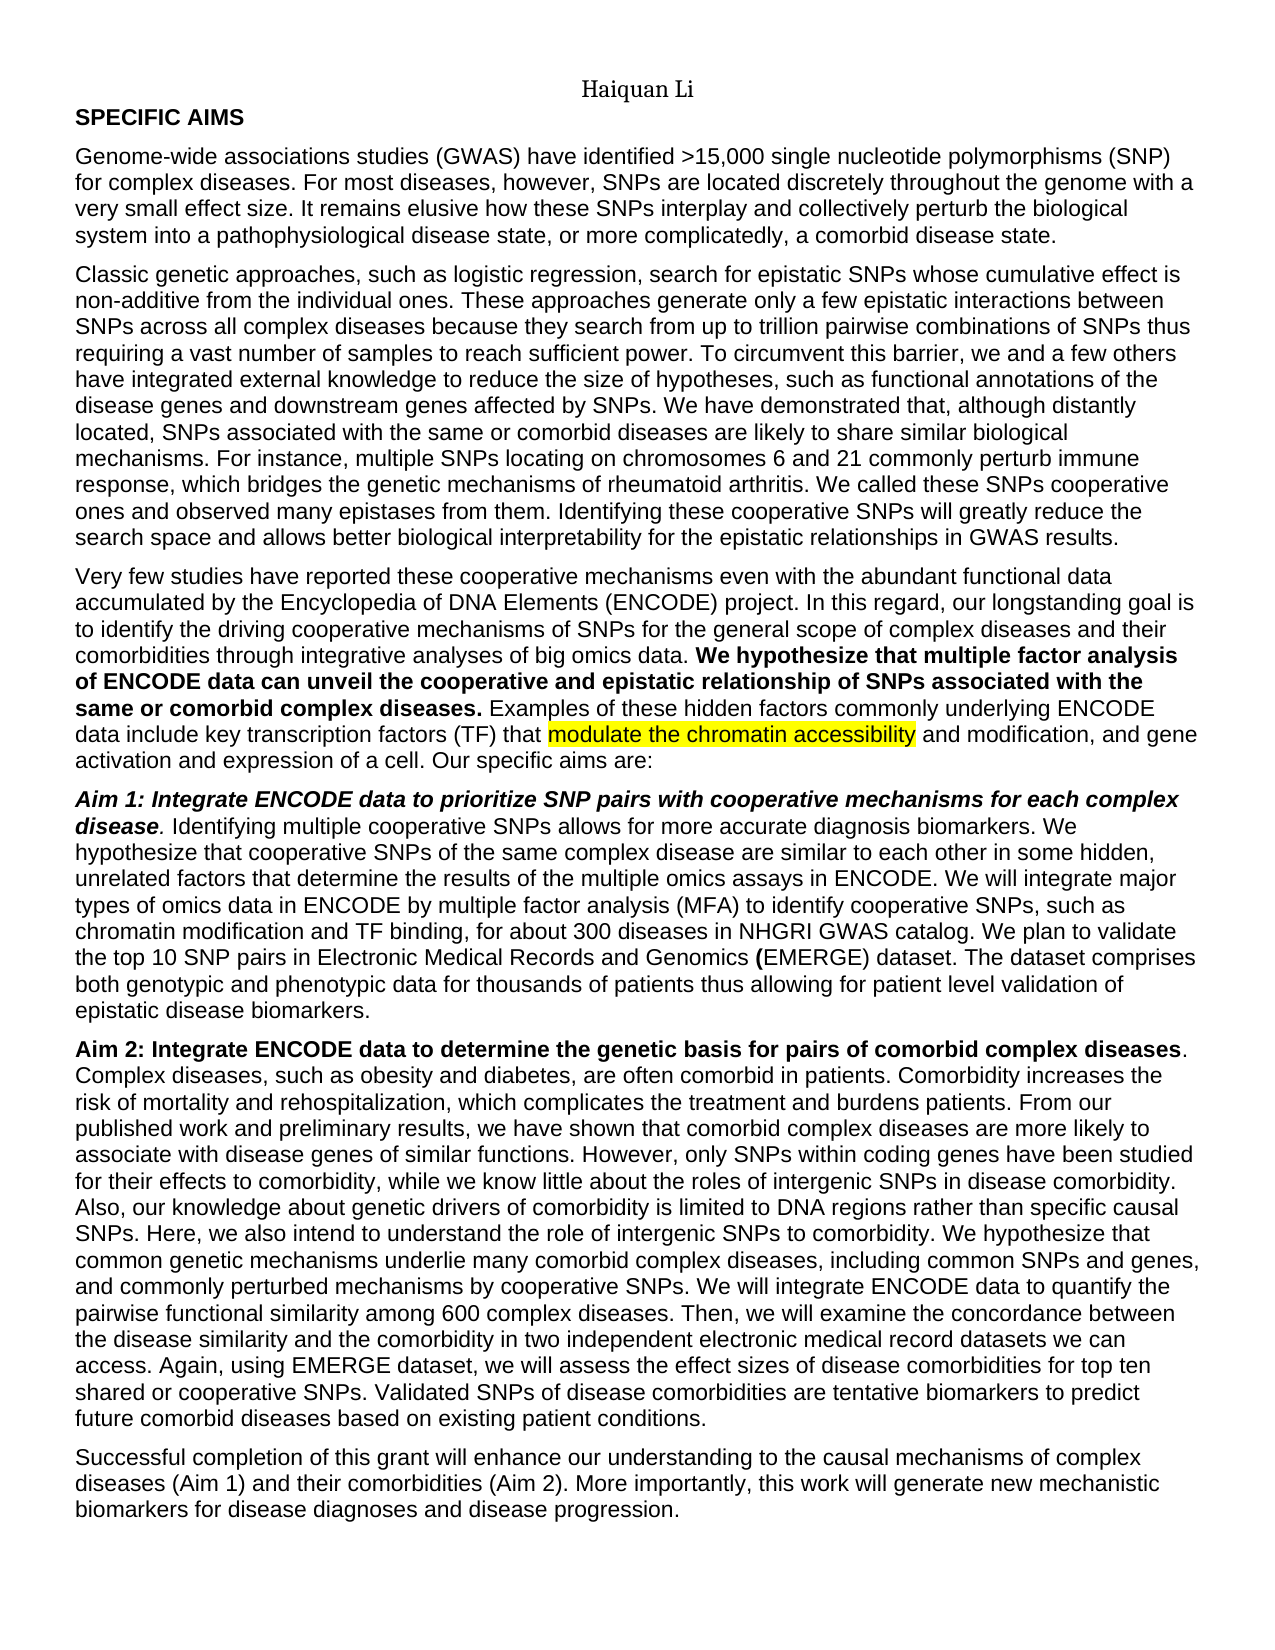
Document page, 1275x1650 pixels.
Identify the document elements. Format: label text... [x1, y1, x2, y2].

text Very few studies have reported these cooperative mechanisms even with the abundant functional data accumulated by the Encyclopedia of DNA Elements (ENCODE) project. In this regard, our longstanding goal is to identify the driving cooperative mechanisms of SNPs for the general scope of complex diseases and their comorbidities through integrative analyses of big omics data. We hypothesize that multiple factor analysis of ENCODE data can unveil the cooperative and epistatic relationship of SNPs associated with the same or comorbid complex diseases. Examples of these hidden factors commonly underlying ENCODE data include key transcription factors (TF) that modulate the chromatin accessibility and modification, and gene activation and expression of a cell. Our specific aims are: [75, 563, 1200, 774]
text SPECIFIC AIMS [75, 104, 1200, 130]
text Classic genetic approaches, such as logistic regression, search for epistatic SNPs whose cumulative effect is non-additive from the individual ones. These approaches generate only a few epistatic interactions between SNPs across all complex diseases because they search from up to trillion pairwise combinations of SNPs thus requiring a vast number of samples to reach sufficient power. To circumvent this barrier, we and a few others have integrated external knowledge to reduce the size of hypotheses, such as functional annotations of the disease genes and downstream genes affected by SNPs. We have demonstrated that, although distantly located, SNPs associated with the same or comorbid diseases are likely to share similar biological mechanisms. For instance, multiple SNPs locating on chromosomes 6 and 21 commonly perturb immune response, which bridges the genetic mechanisms of rheumatoid arthritis. We called these SNPs cooperative ones and observed many epistases from them. Identifying these cooperative SNPs will greatly reduce the search space and allows better biological interpretability for the epistatic relationships in GWAS results. [75, 261, 1200, 550]
text Aim 1: Integrate ENCODE data to prioritize SNP pairs with cooperative mechanisms for each complex disease. Identifying multiple cooperative SNPs allows for more accurate diagnosis biomarkers. We hypothesize that cooperative SNPs of the same complex disease are similar to each other in some hidden, unrelated factors that determine the results of the multiple omics assays in ENCODE. We will integrate major types of omics data in ENCODE by multiple factor analysis (MFA) to identify cooperative SNPs, such as chromatin modification and TF binding, for about 300 diseases in NHGRI GWAS catalog. We plan to validate the top 10 SNP pairs in Electronic Medical Records and Genomics (EMERGE) dataset. The dataset comprises both genotypic and phenotypic data for thousands of patients thus allowing for patient level validation of epistatic disease biomarkers. [75, 786, 1200, 1023]
text Genome-wide associations studies (GWAS) have identified >15,000 single nucleotide polymorphisms (SNP) for complex diseases. For most diseases, however, SNPs are located discretely throughout the genome with a very small effect size. It remains elusive how these SNPs interplay and collectively perturb the biological system into a pathophysiological disease state, or more complicatedly, a comorbid disease state. [75, 143, 1200, 248]
text Successful completion of this grant will enhance our understanding to the causal mechanisms of complex diseases (Aim 1) and their comorbidities (Aim 2). More importantly, this work will generate new mechanistic biomarkers for disease diagnoses and disease progression. [75, 1444, 1200, 1523]
text Aim 2: Integrate ENCODE data to determine the genetic basis for pairs of comorbid complex diseases. Complex diseases, such as obesity and diabetes, are often comorbid in patients. Comorbidity increases the risk of mortality and rehospitalization, which complicates the treatment and burdens patients. From our published work and preliminary results, we have shown that comorbid complex diseases are more likely to associate with disease genes of similar functions. However, only SNPs within coding genes have been studied for their effects to comorbidity, while we know little about the roles of intergenic SNPs in disease comorbidity. Also, our knowledge about genetic drivers of comorbidity is limited to DNA regions rather than specific causal SNPs. Here, we also intend to understand the role of intergenic SNPs to comorbidity. We hypothesize that common genetic mechanisms underlie many comorbid complex diseases, including common SNPs and genes, and commonly perturbed mechanisms by cooperative SNPs. We will integrate ENCODE data to quantify the pairwise functional similarity among 600 complex diseases. Then, we will examine the concordance between the disease similarity and the comorbidity in two independent electronic medical record datasets we can access. Again, using EMERGE dataset, we will assess the effect sizes of disease comorbidities for top ten shared or cooperative SNPs. Validated SNPs of disease comorbidities are tentative biomarkers to predict future comorbid diseases based on existing patient conditions. [75, 1036, 1200, 1431]
